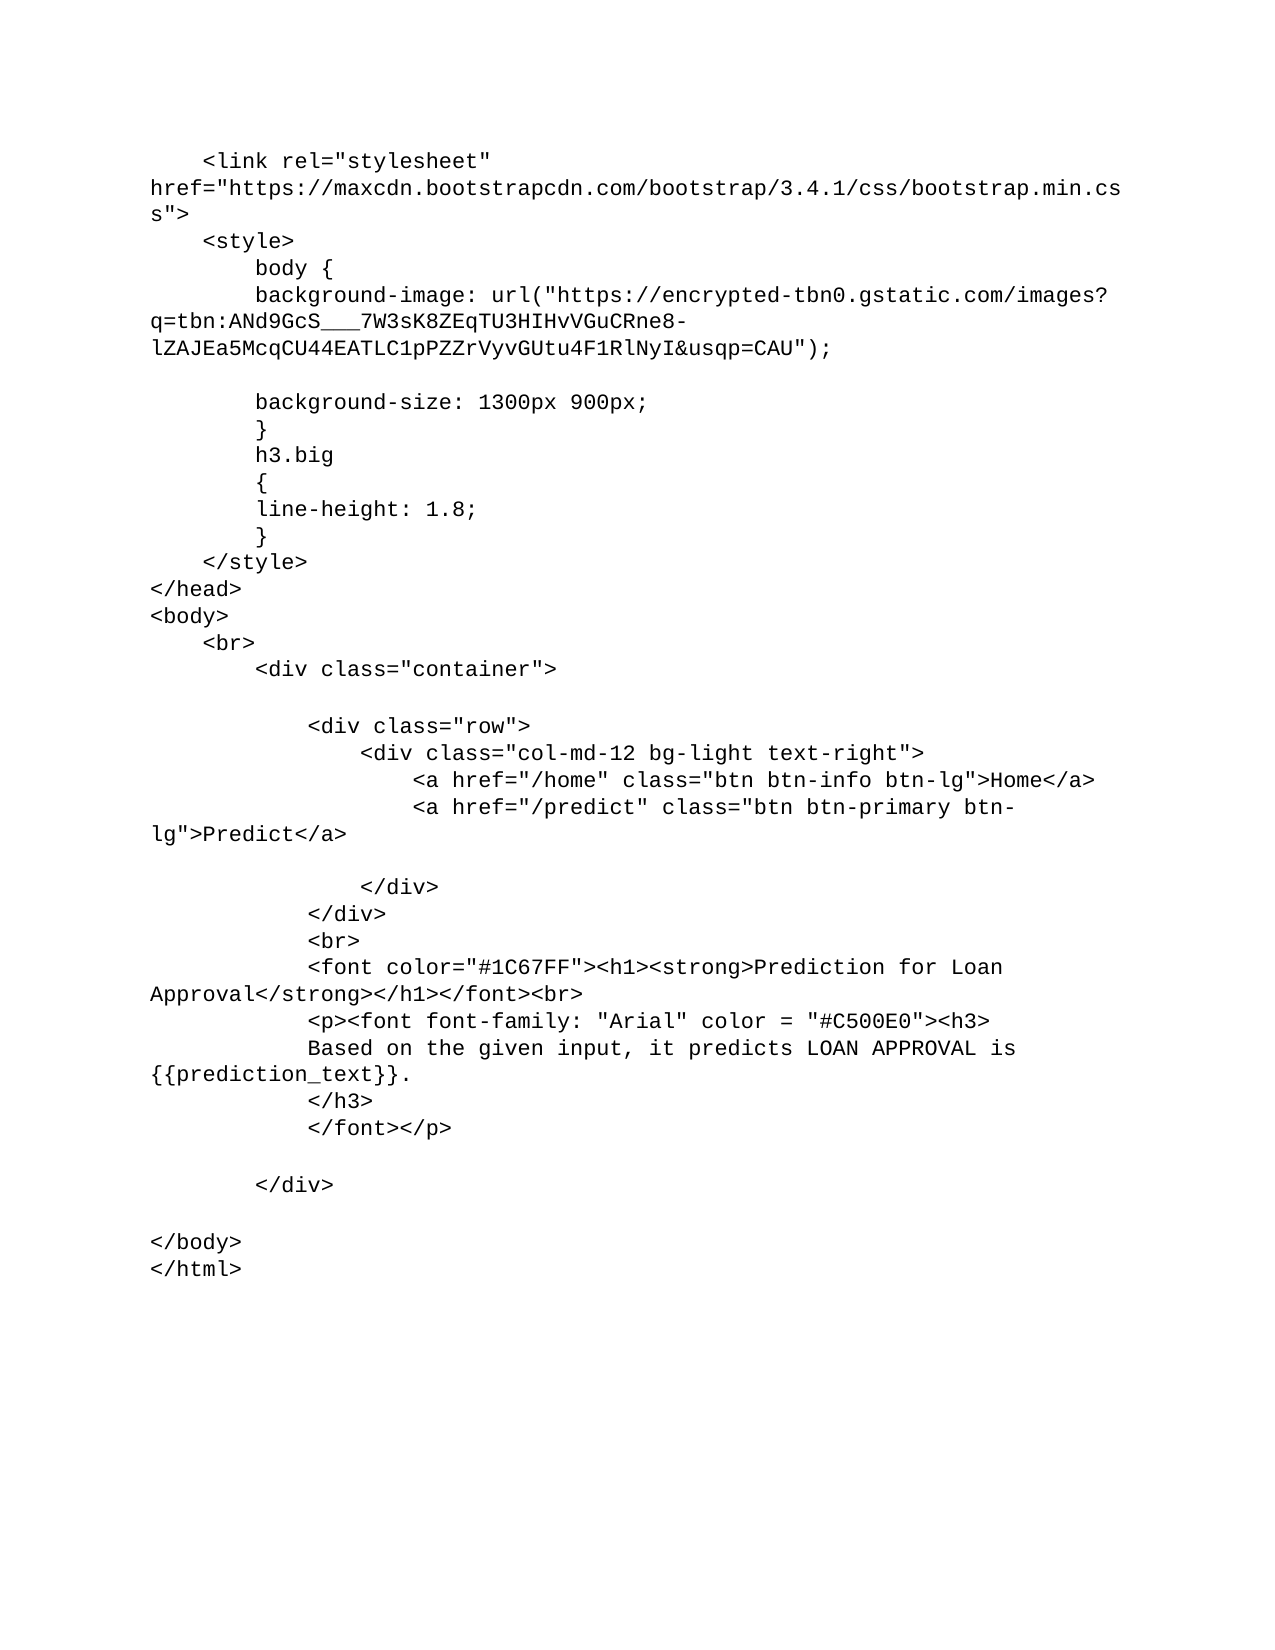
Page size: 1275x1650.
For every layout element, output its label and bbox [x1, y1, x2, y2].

text [150, 150, 1125, 1283]
